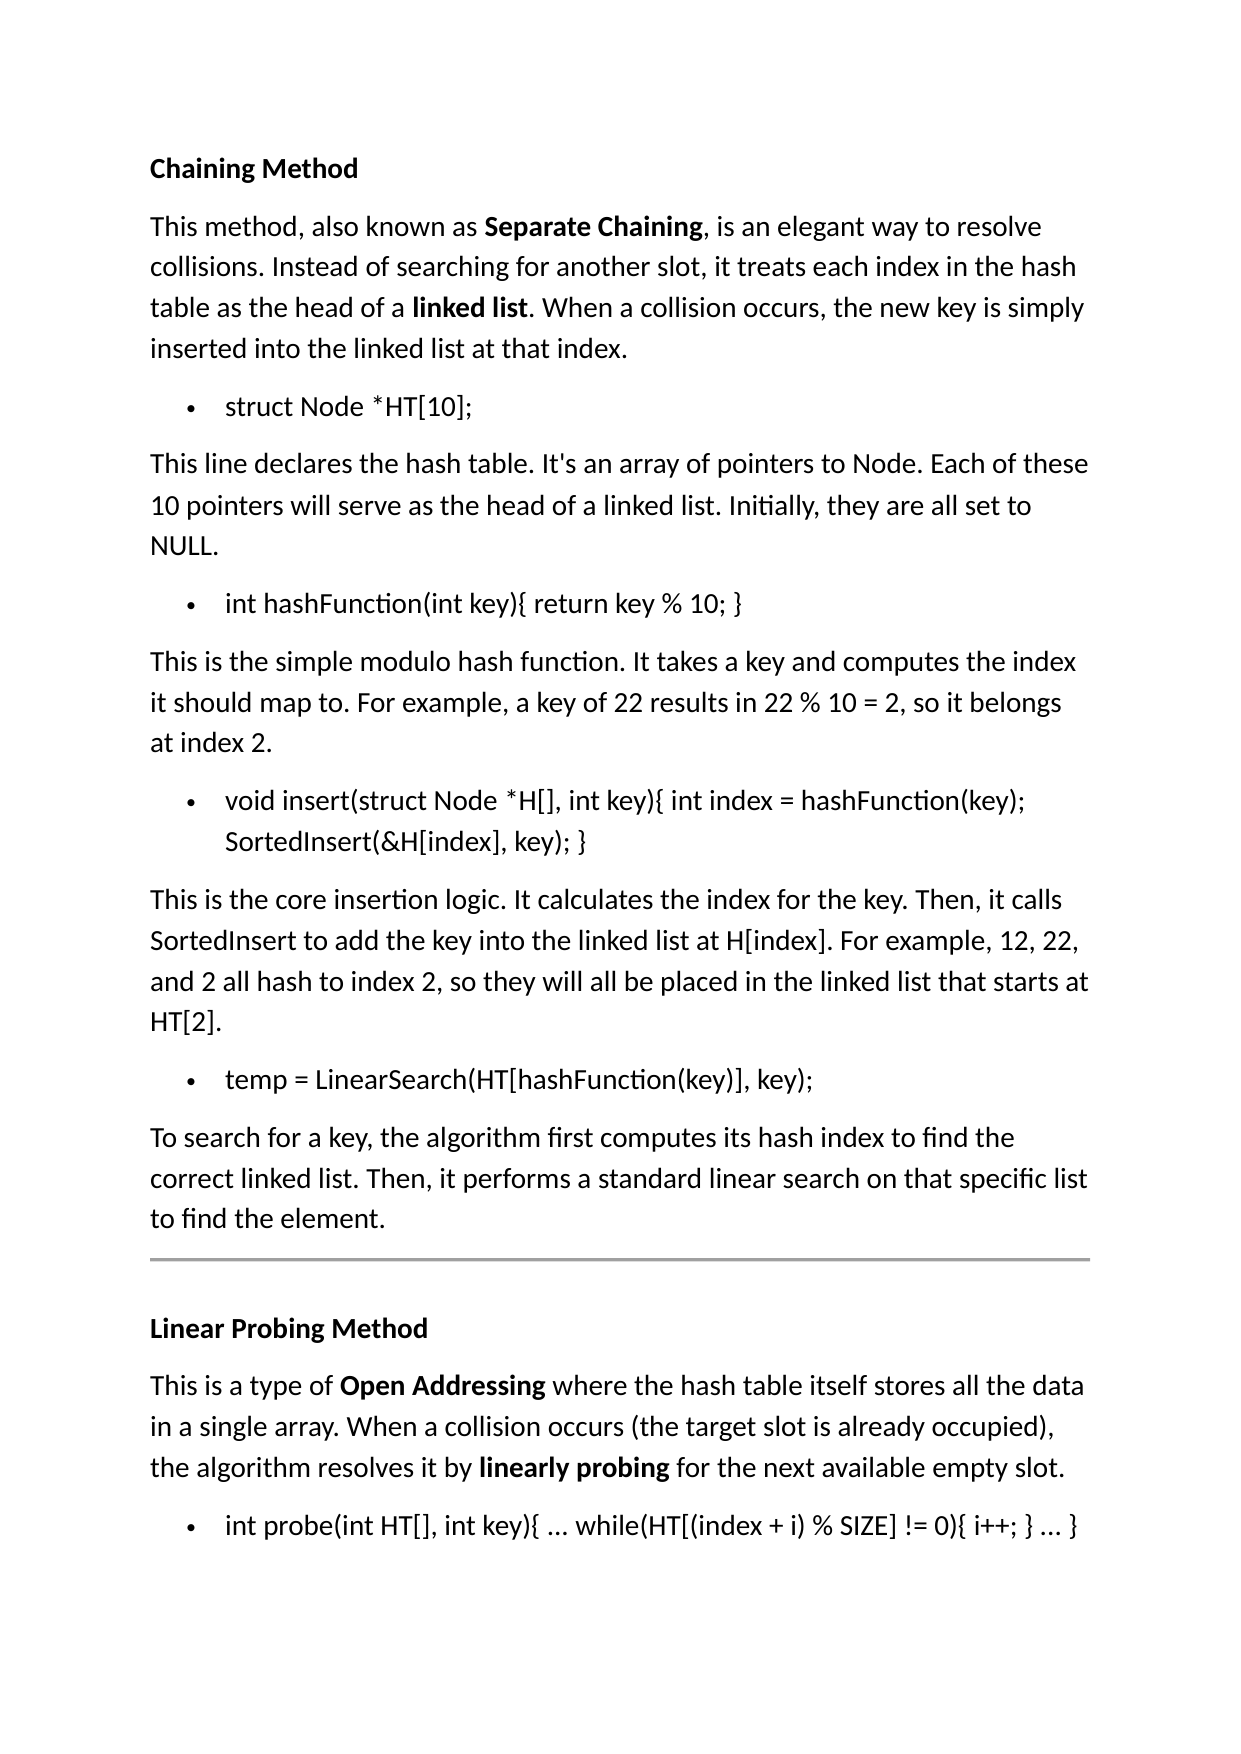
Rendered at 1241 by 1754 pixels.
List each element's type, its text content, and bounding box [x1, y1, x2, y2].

list struct Node *HT[10]; [187, 388, 1090, 424]
text To search for a key, the algorithm first computes its hash index to find the correct linked list. Then, it performs a standard linear search on that specific list to find the element. [150, 1119, 1090, 1236]
text This method, also known as Separate Chaining, is an elegant way to resolve collisions. Instead of searching for another slot, it treats each index in the hash table as the head of a linked list. When a collision occurs, the new key is simply inserted into the linked list at that index. [150, 208, 1090, 366]
list temp = LinearSearch(HT[hashFunction(key)], key); [187, 1061, 1090, 1097]
list void insert(struct Node *H[], int key){ int index = hashFunction(key); SortedInsert(&H[index], key); } [187, 782, 1090, 859]
list int hashFunction(int key){ return key % 10; } [187, 585, 1090, 621]
text Chaining Method [150, 150, 1090, 186]
text This line declares the hash table. It's an array of pointers to Node. Each of these 10 pointers will serve as the head of a linked list. Initially, they are all set to NULL. [150, 446, 1090, 563]
text This is the simple modulo hash function. It takes a key and computes the index it should map to. For example, a key of 22 results in 22 % 10 = 2, so it belongs at index 2. [150, 643, 1090, 760]
text This is the core insertion logic. It calculates the index for the key. Then, it calls SortedInsert to add the key into the linked list at H[index]. For example, 12, 22, and 2 all hash to index 2, so they will all be placed in the linked list that starts at HT[2]. [150, 881, 1090, 1039]
text This is a type of Open Addressing where the hash table itself stores all the data in a single array. When a collision occurs (the target slot is already occupied), the algorithm resolves it by linearly probing for the next available empty slot. [150, 1367, 1090, 1485]
list int probe(int HT[], int key){ ... while(HT[(index + i) % SIZE] != 0){ i++; } ... } [187, 1507, 1090, 1543]
text Linear Probing Method [150, 1310, 1090, 1346]
